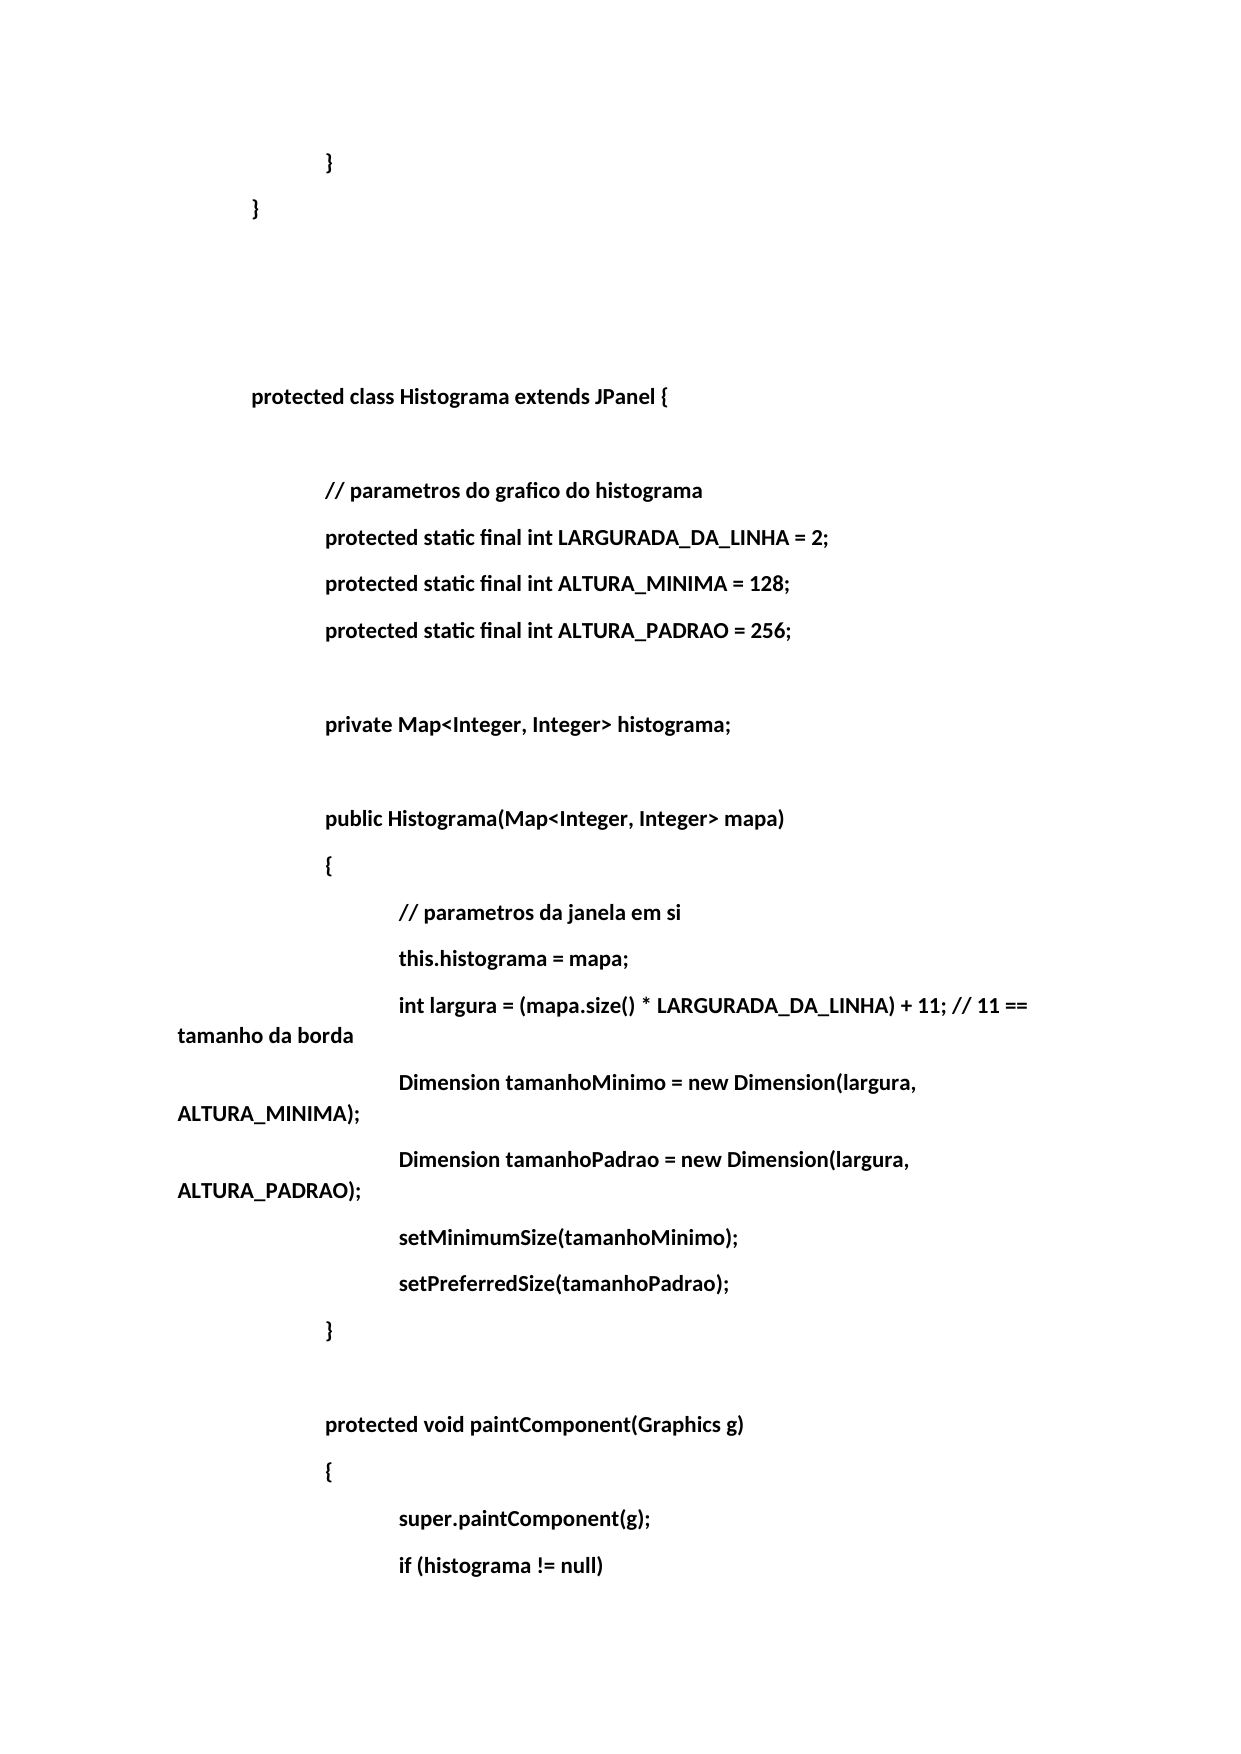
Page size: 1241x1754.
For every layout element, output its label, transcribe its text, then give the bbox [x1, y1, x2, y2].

text private Map<Integer, Integer> histograma; [177, 710, 1063, 738]
text super.paintComponent(g); [177, 1504, 1063, 1532]
text setPreferredSize(tamanhoPadrao); [177, 1269, 1063, 1297]
text setMinimumSize(tamanhoMinimo); [177, 1223, 1063, 1251]
text { [177, 851, 1063, 879]
text { [177, 1457, 1063, 1485]
text } [177, 148, 1063, 176]
text public Histograma(Map<Integer, Integer> mapa) [177, 804, 1063, 832]
text if (histograma != null) [177, 1551, 1063, 1579]
text // parametros do grafico do histograma [177, 476, 1063, 504]
text Dimension tamanhoMinimo = new Dimension(largura, ALTURA_MINIMA); [177, 1068, 1063, 1127]
text protected static final int ALTURA_MINIMA = 128; [177, 569, 1063, 597]
text } [177, 1316, 1063, 1344]
text protected class Histograma extends JPanel { [177, 382, 1063, 410]
text } [177, 194, 1063, 222]
text protected static final int LARGURADA_DA_LINHA = 2; [177, 523, 1063, 551]
text // parametros da janela em si [177, 898, 1063, 926]
text int largura = (mapa.size() * LARGURADA_DA_LINHA) + 11; // 11 == tamanho da borda [177, 991, 1063, 1049]
text this.histograma = mapa; [177, 944, 1063, 972]
text Dimension tamanhoPadrao = new Dimension(largura, ALTURA_PADRAO); [177, 1146, 1063, 1204]
text protected static final int ALTURA_PADRAO = 256; [177, 616, 1063, 644]
text protected void paintComponent(Graphics g) [177, 1410, 1063, 1438]
